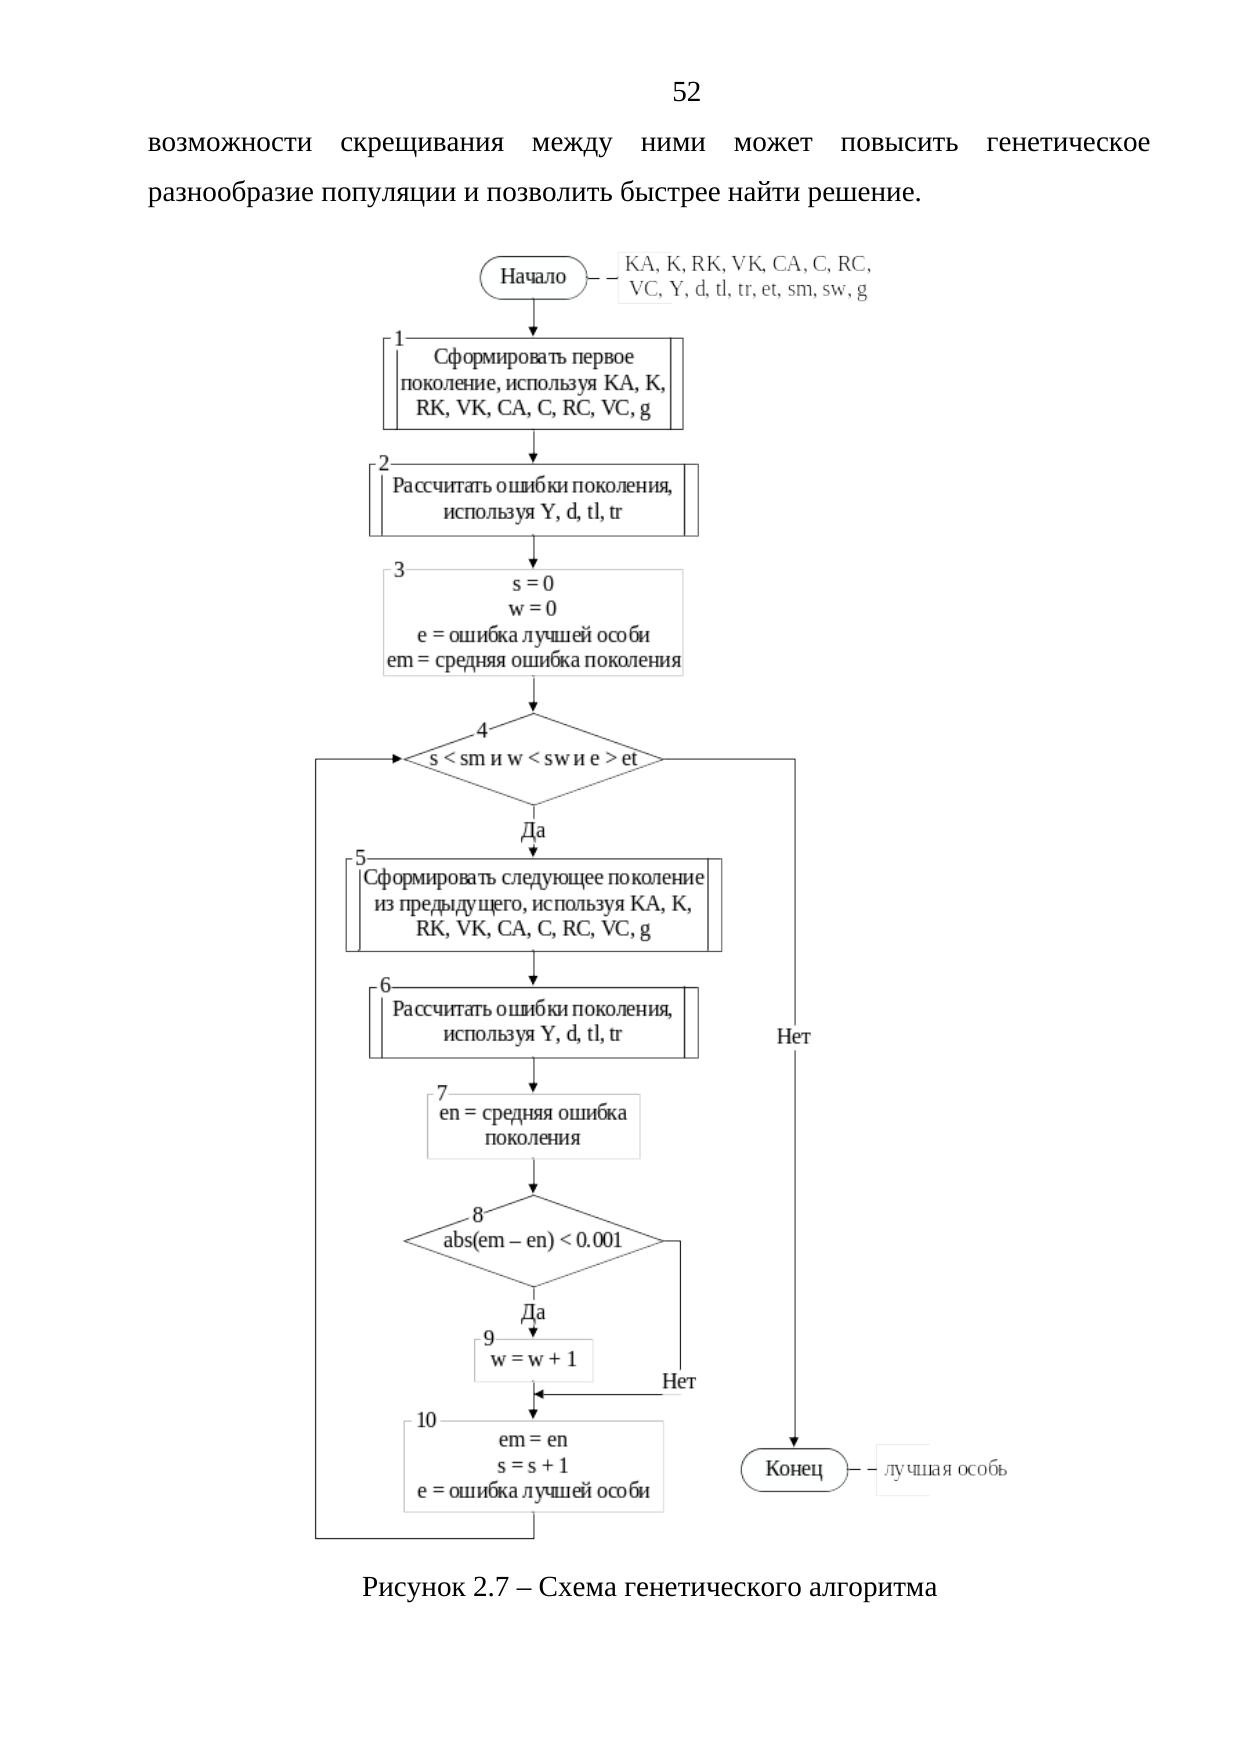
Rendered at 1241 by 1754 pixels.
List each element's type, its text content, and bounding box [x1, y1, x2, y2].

text Рисунок 2.7 – Схема генетического алгоритма [148, 1569, 1152, 1602]
